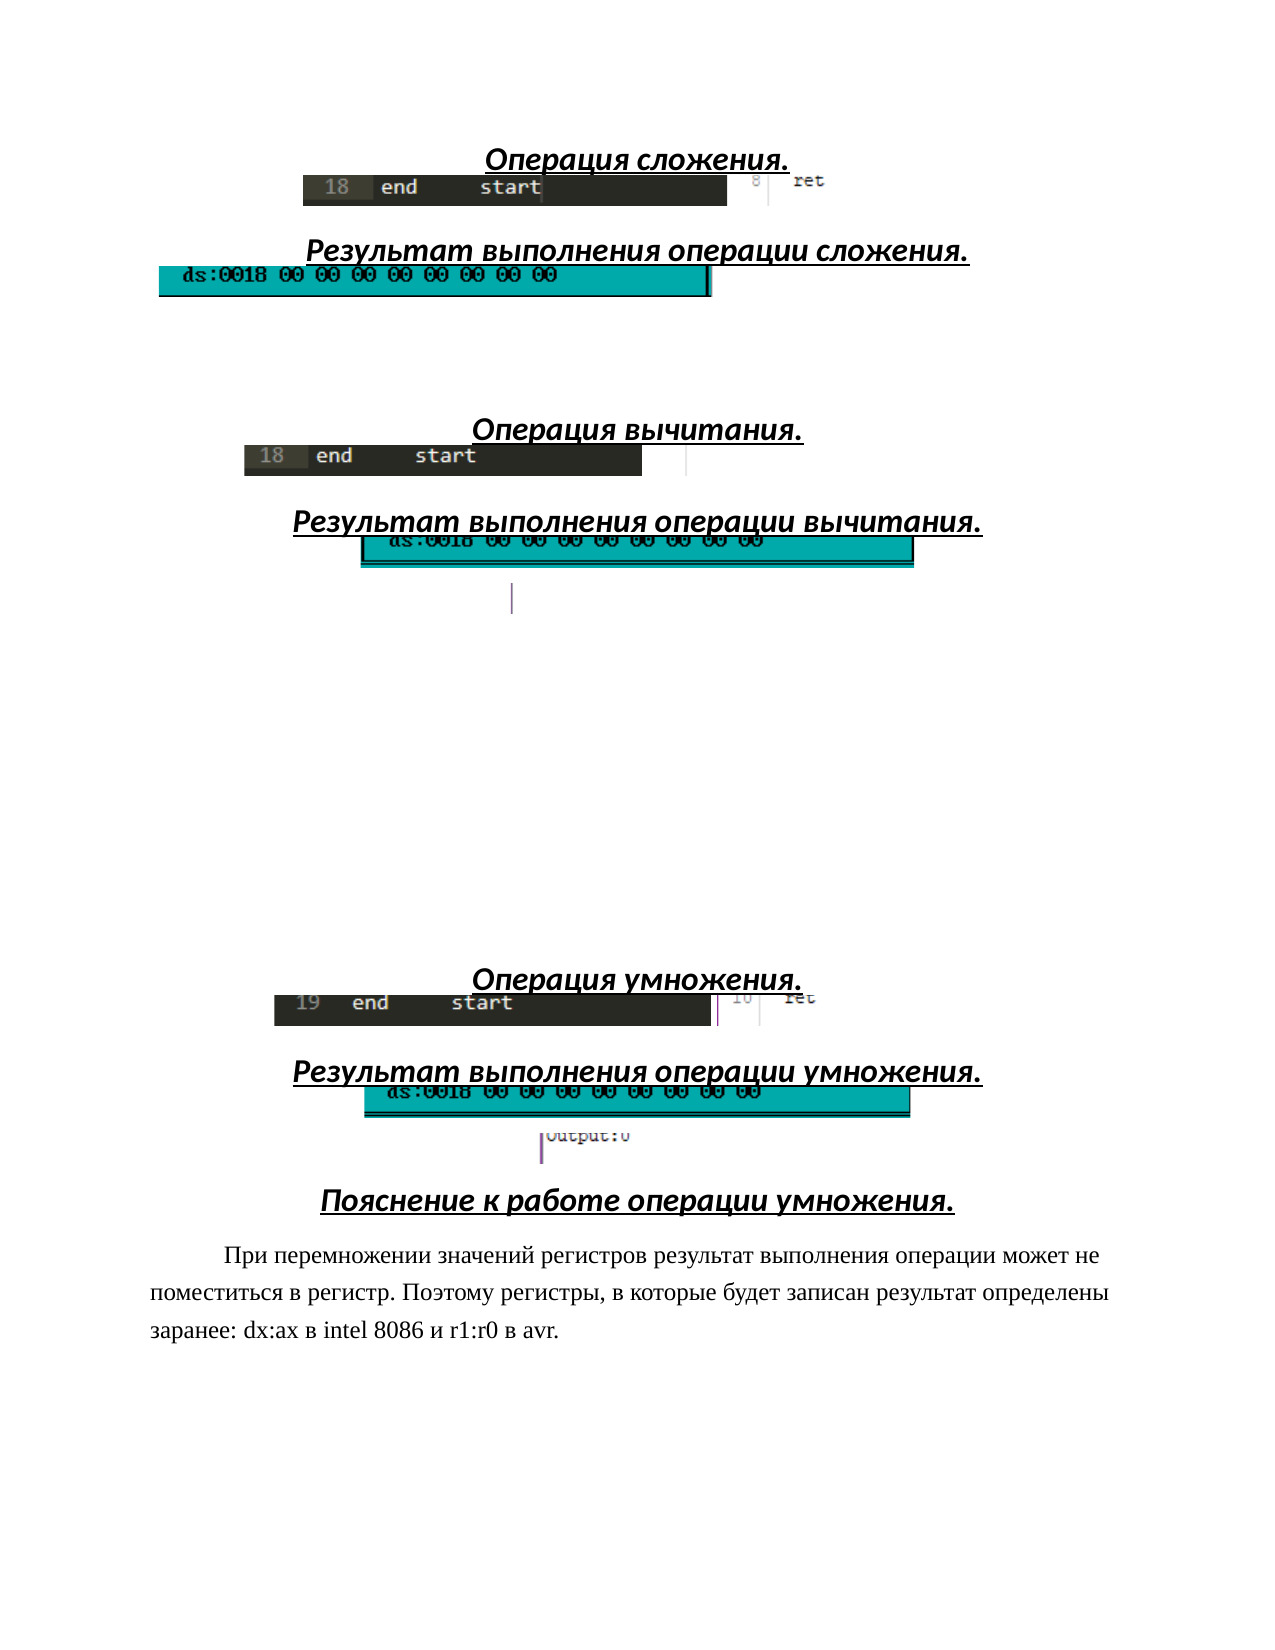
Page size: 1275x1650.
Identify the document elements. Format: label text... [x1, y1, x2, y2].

text Результат выполнения операции умножения. [150, 1062, 1125, 1087]
text При перемножении значений регистров результат выполнения операции может не поместиться в регистр. Поэтому регистры, в которые будет записан результат определены заранее: dx:ax в intel 8086 и r1:r0 в avr. [150, 1233, 1125, 1346]
text Результат выполнения операции сложения. [150, 242, 1125, 267]
text Операция сложения. [150, 150, 1125, 175]
text Пояснение к работе операции умножения. [150, 1189, 1125, 1216]
text Результат выполнения операции вычитания. [150, 512, 1125, 537]
text Операция умножения. [150, 971, 1125, 996]
text Операция вычитания. [150, 421, 1125, 446]
